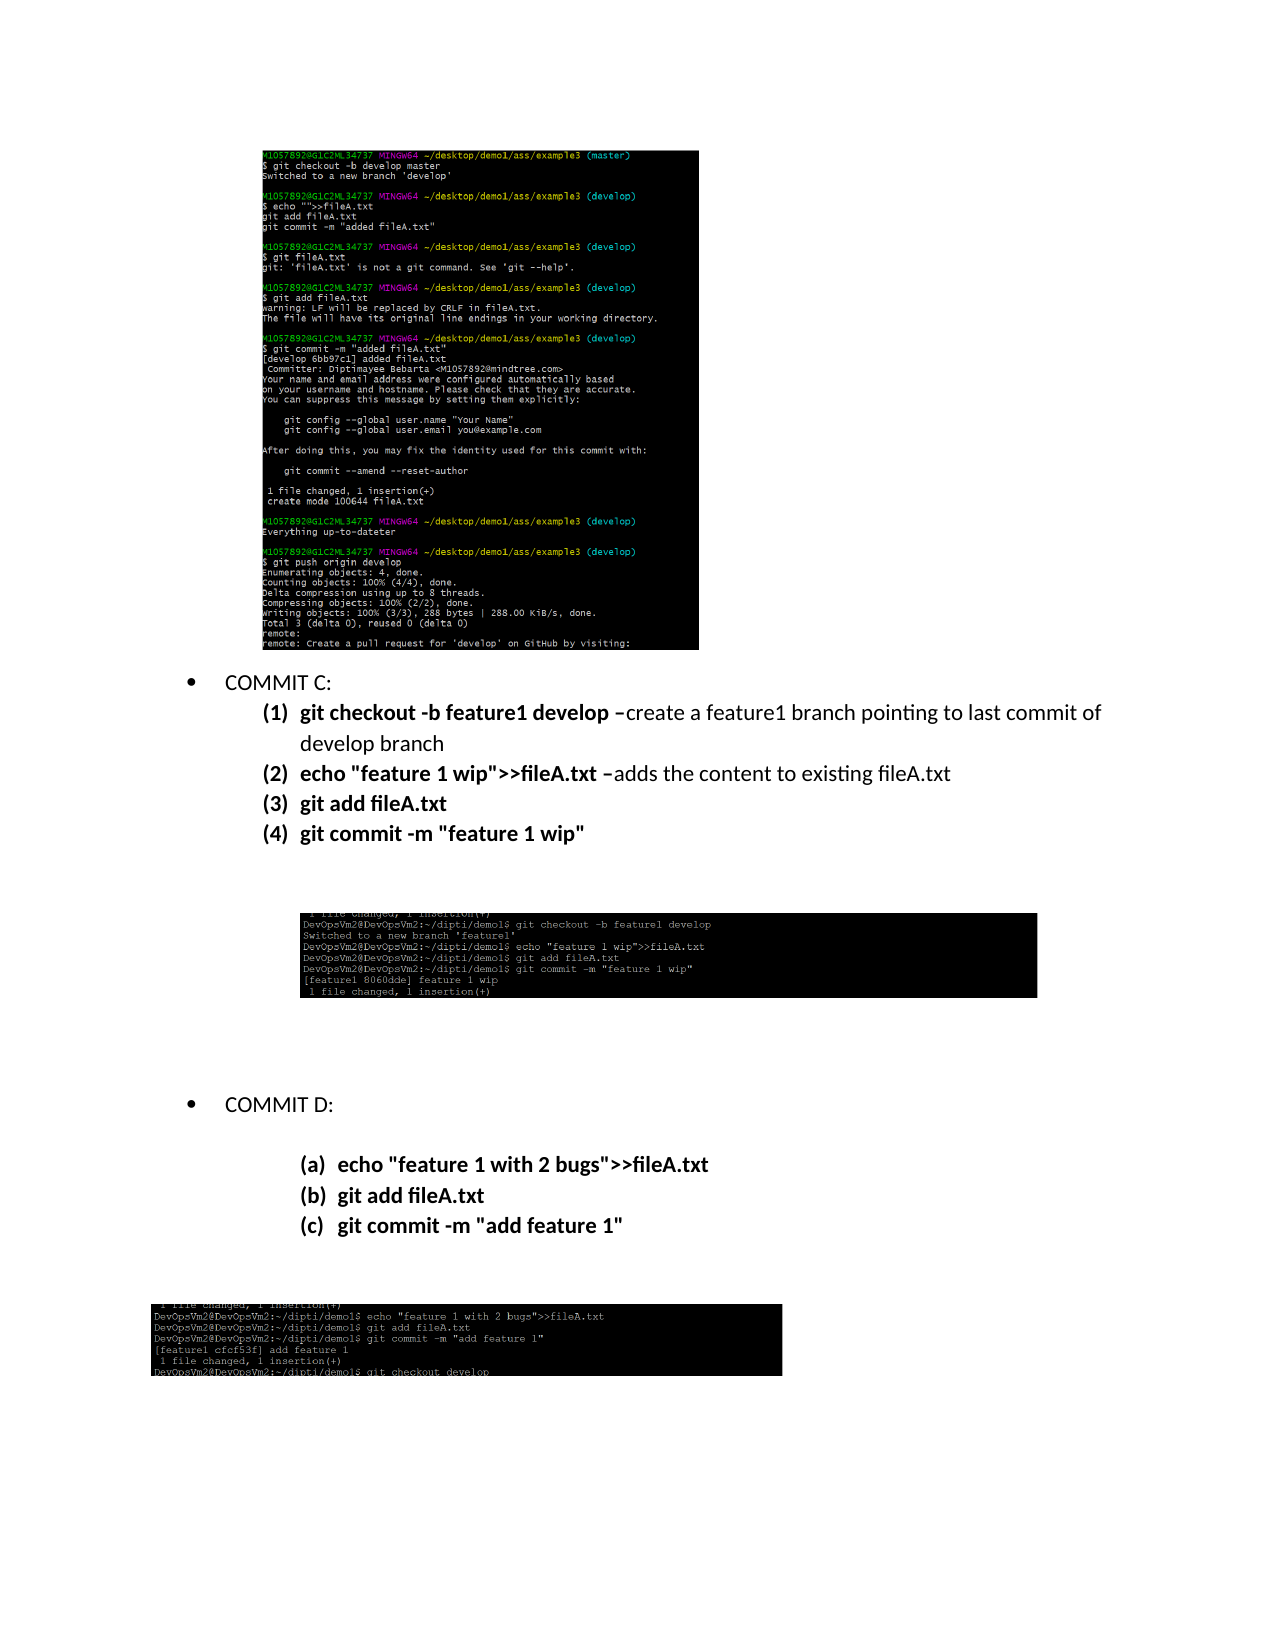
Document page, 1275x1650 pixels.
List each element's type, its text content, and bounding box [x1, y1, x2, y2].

picture [300, 913, 1038, 998]
list git checkout -b feature1 develop –create a feature1 branch pointing to last commit of develop branch [262, 698, 1125, 757]
picture [262, 150, 699, 650]
list COMMIT C: [187, 668, 1125, 696]
list echo "feature 1 wip">>fileA.txt –adds the content to existing fileA.txt [262, 759, 1125, 787]
list git commit -m "add feature 1" [300, 1211, 1125, 1239]
list git commit -m "feature 1 wip" [262, 819, 1125, 847]
list git add fileA.txt [262, 789, 1125, 817]
list git add fileA.txt [300, 1181, 1125, 1209]
picture [151, 1304, 783, 1376]
list echo "feature 1 with 2 bugs">>fileA.txt [300, 1151, 1125, 1178]
list COMMIT D: [187, 1090, 1125, 1118]
